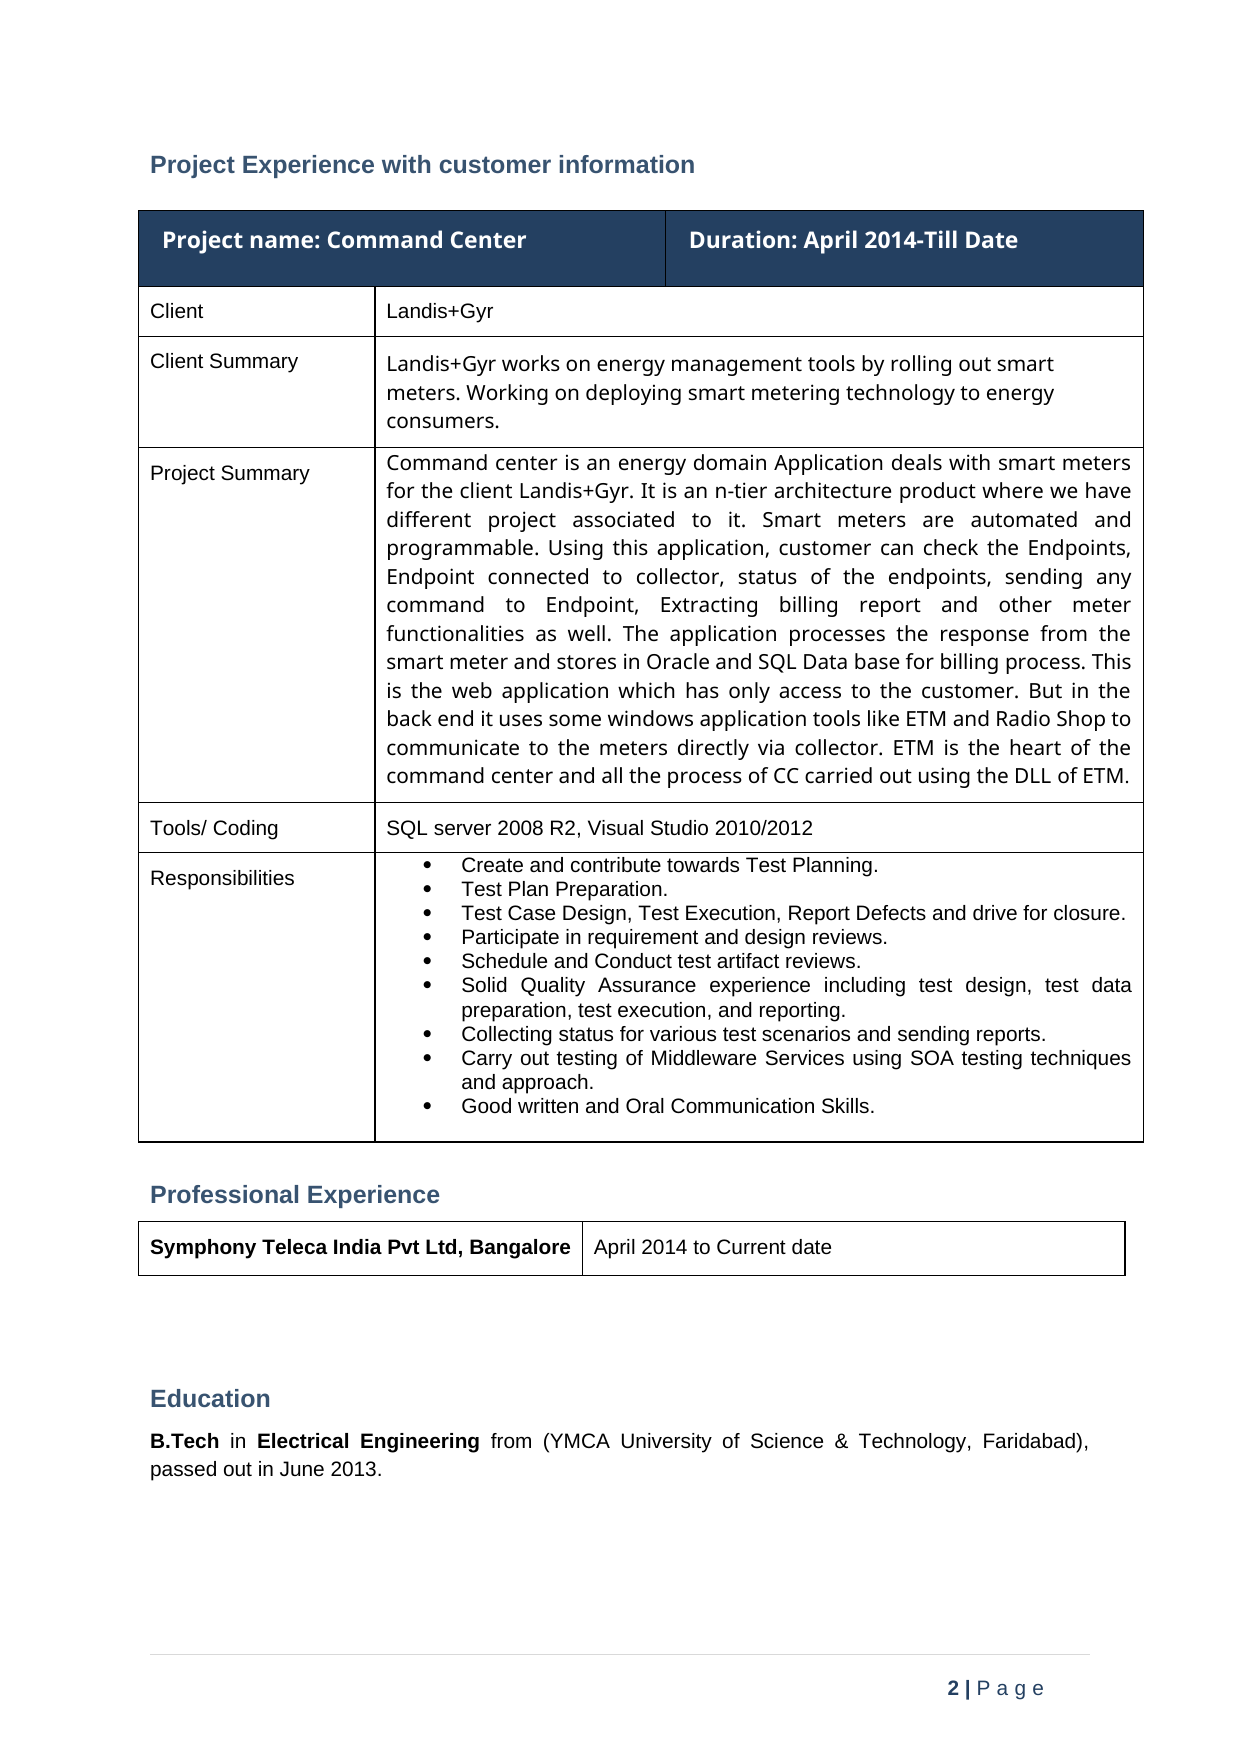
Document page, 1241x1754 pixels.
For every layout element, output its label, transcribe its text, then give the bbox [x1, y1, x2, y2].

subtitle Project Experience with customer information [150, 150, 1015, 179]
table_cell Landis+Gyr works on energy management tools by rolling out smart meters. Working on deploying smart metering technology to energy consumers. [376, 337, 1143, 447]
table_cell Create and contribute towards Test Planning. Test Plan Preparation. Test Case Design, Test Execution, Report Defects and drive for closure. Participate in requirement and design reviews. Schedule and Conduct test artifact reviews. Solid Quality Assurance experience including test design, test data preparation, test execution, and reporting. Collecting status for various test scenarios and sending reports. Carry out testing of Middleware Services using SOA testing techniques and approach. Good written and Oral Communication Skills. [376, 853, 1143, 1141]
table_cell SQL server 2008 R2, Visual Studio 2010/2012 [376, 803, 1143, 852]
table_header Project name: Command Center [139, 211, 665, 286]
subtitle Professional Experience [150, 1180, 1015, 1209]
table_cell Command center is an energy domain Application deals with smart meters for the client Landis+Gyr. It is an n-tier architecture product where we have different project associated to it. Smart meters are automated and programmable. Using this application, customer can check the Endpoints, Endpoint connected to collector, status of the endpoints, sending any command to Endpoint, Extracting billing report and other meter functionalities as well. The application processes the response from the smart meter and stores in Oracle and SQL Data base for billing process. This is the web application which has only access to the customer. But in the back end it uses some windows application tools like ETM and Radio Shop to communicate to the meters directly via collector. ETM is the heart of the command center and all the process of CC carried out using the DLL of ETM. [376, 448, 1143, 802]
subtitle Education [150, 1384, 1015, 1413]
table_header Symphony Teleca India Pvt Ltd, Bangalore [139, 1222, 582, 1275]
table_cell Client Summary [139, 337, 374, 447]
table_cell Client [139, 287, 374, 336]
table_cell Responsibilities [139, 853, 374, 1141]
table_header April 2014 to Current date [583, 1222, 1124, 1275]
table_cell Landis+Gyr [376, 287, 1143, 336]
text B.Tech in Electrical Engineering from (YMCA University of Science & Technology, Faridabad), passed out in June 2013. [150, 1429, 1090, 1481]
table_header Duration: April 2014-Till Date [666, 211, 1143, 286]
table_cell Project Summary [139, 448, 374, 802]
table_cell Tools/ Coding [139, 803, 374, 852]
